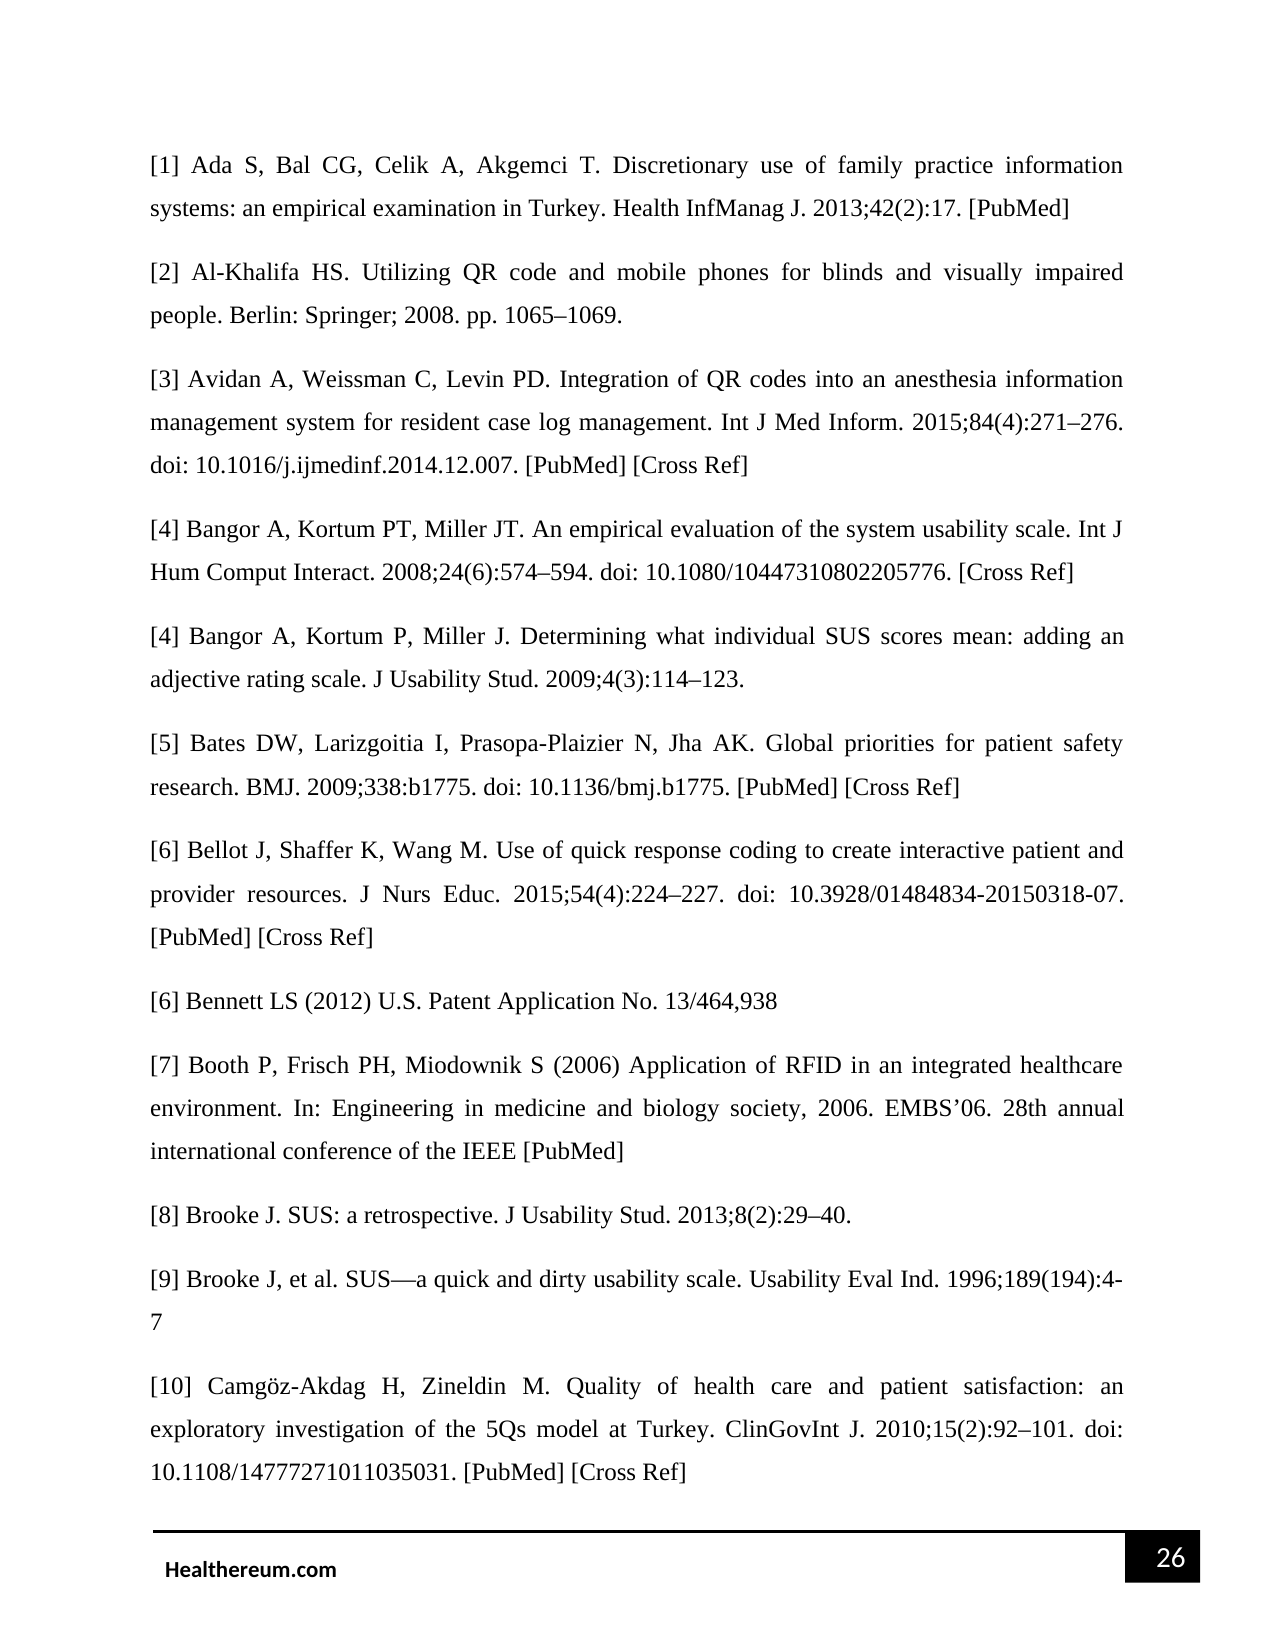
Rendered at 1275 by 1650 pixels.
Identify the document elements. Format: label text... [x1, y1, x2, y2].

text [7] Booth P, Frisch PH, Miodownik S (2006) Application of RFID in an integrated healthcare environment. In: Engineering in medicine and biology society, 2006. EMBS’06. 28th annual international conference of the IEEE [PubMed] [150, 1050, 1125, 1165]
text [6] Bennett LS (2012) U.S. Patent Application No. 13/464,938 [150, 986, 1125, 1014]
text [2] Al-Khalifa HS. Utilizing QR code and mobile phones for blinds and visually impaired people. Berlin: Springer; 2008. pp. 1065–1069. [150, 257, 1125, 329]
text [1] Ada S, Bal CG, Celik A, Akgemci T. Discretionary use of family practice information systems: an empirical examination in Turkey. Health InfManag J. 2013;42(2):17. [PubMed] [150, 150, 1125, 222]
text [8] Brooke J. SUS: a retrospective. J Usability Stud. 2013;8(2):29–40. [150, 1200, 1125, 1229]
text [9] Brooke J, et al. SUS—a quick and dirty usability scale. Usability Eval Ind. 1996;189(194):4-7 [150, 1264, 1125, 1336]
text [4] Bangor A, Kortum P, Miller J. Determining what individual SUS scores mean: adding an adjective rating scale. J Usability Stud. 2009;4(3):114–123. [150, 621, 1125, 693]
text [10] Camgöz-Akdag H, Zineldin M. Quality of health care and patient satisfaction: an exploratory investigation of the 5Qs model at Turkey. ClinGovInt J. 2010;15(2):92–101. doi: 10.1108/14777271011035031. [PubMed] [Cross Ref] [150, 1371, 1125, 1486]
text [4] Bangor A, Kortum PT, Miller JT. An empirical evaluation of the system usability scale. Int J Hum Comput Interact. 2008;24(6):574–594. doi: 10.1080/10447310802205776. [Cross Ref] [150, 514, 1125, 586]
text [5] Bates DW, Larizgoitia I, Prasopa-Plaizier N, Jha AK. Global priorities for patient safety research. BMJ. 2009;338:b1775. doi: 10.1136/bmj.b1775. [PubMed] [Cross Ref] [150, 728, 1125, 800]
text [6] Bellot J, Shaffer K, Wang M. Use of quick response coding to create interactive patient and provider resources. J Nurs Educ. 2015;54(4):224–227. doi: 10.3928/01484834-20150318-07. [PubMed] [Cross Ref] [150, 836, 1125, 951]
text [3] Avidan A, Weissman C, Levin PD. Integration of QR codes into an anesthesia information management system for resident case log management. Int J Med Inform. 2015;84(4):271–276. doi: 10.1016/j.ijmedinf.2014.12.007. [PubMed] [Cross Ref] [150, 364, 1125, 479]
